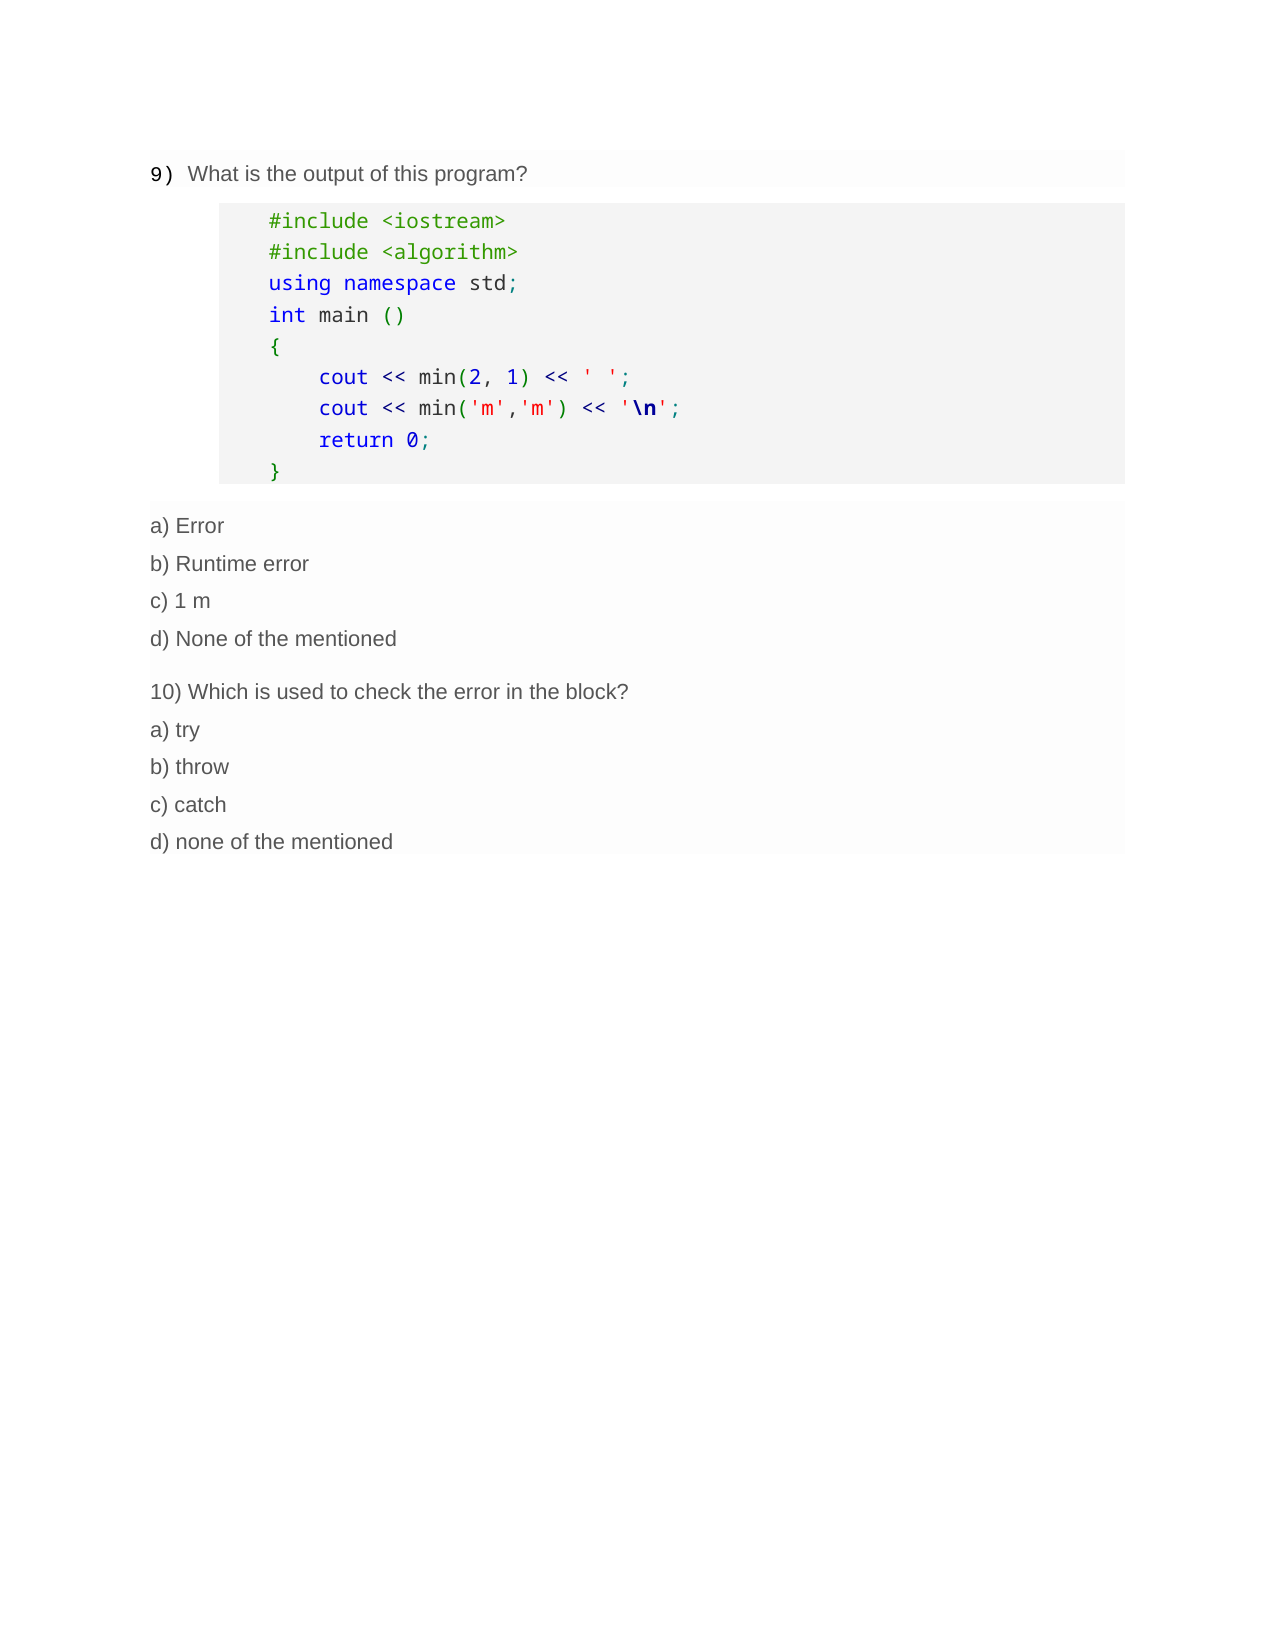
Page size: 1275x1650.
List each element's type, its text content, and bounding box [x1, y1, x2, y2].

text return 0; [219, 422, 1125, 453]
text using namespace std; [219, 266, 1125, 297]
text #include <iostream> [219, 203, 1125, 234]
text 10) Which is used to check the error in the block? a) try b) throw c) catch d) none of the mentioned [150, 667, 1125, 854]
text cout << min('m','m') << '\n'; [219, 391, 1125, 422]
text a) Error b) Runtime error c) 1 m d) None of the mentioned [150, 501, 1125, 651]
text 9) What is the output of this program? [150, 150, 1125, 187]
text cout << min(2, 1) << ' '; [219, 359, 1125, 391]
text { [219, 328, 1125, 359]
text #include <algorithm> [219, 234, 1125, 266]
text int main () [219, 297, 1125, 328]
text } [219, 453, 1125, 484]
